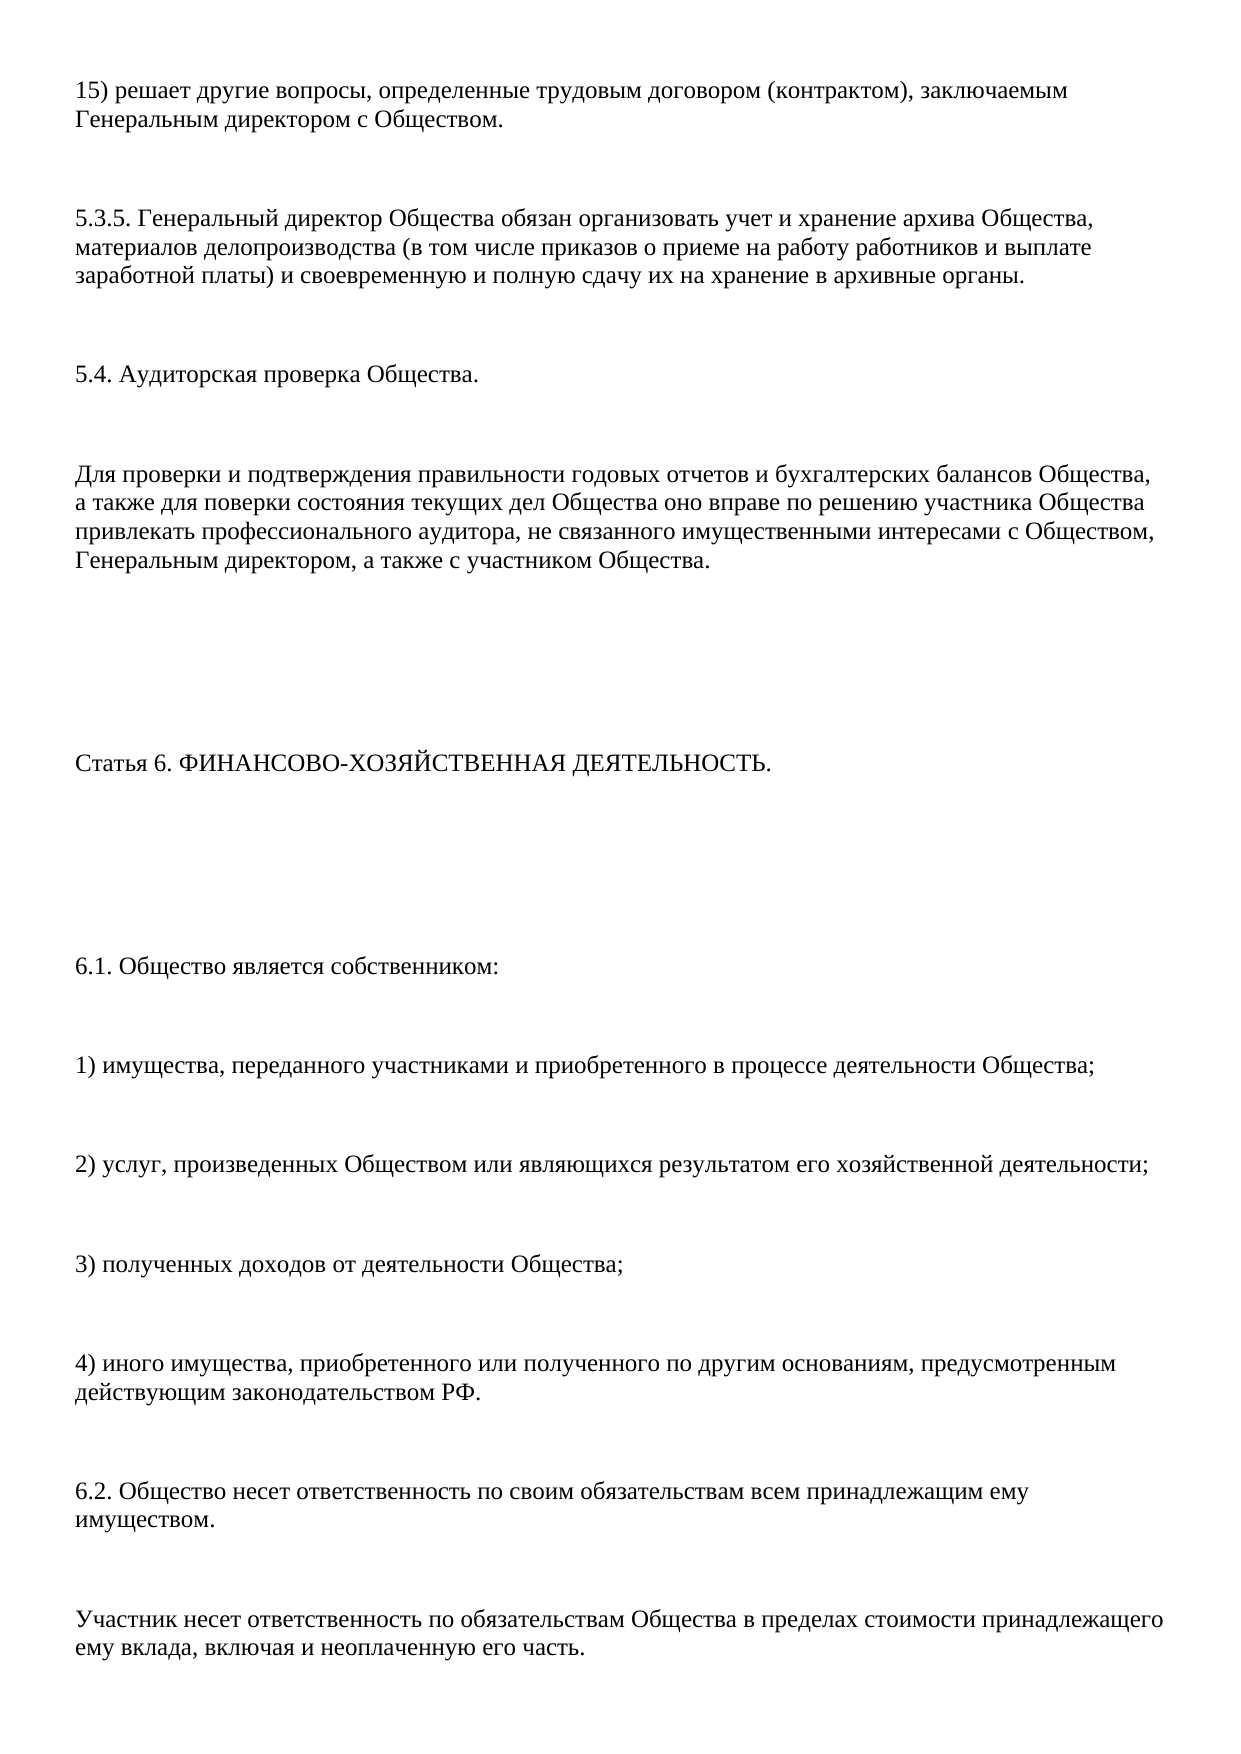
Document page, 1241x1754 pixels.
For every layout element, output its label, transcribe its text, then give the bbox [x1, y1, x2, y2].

text 3) полученных доходов от деятельности Общества; [75, 1249, 1165, 1277]
text 5.3.5. Генеральный директор Общества обязан организовать учет и хранение архива Общества, материалов делопроизводства (в том числе приказов о приеме на работу работников и выплате заработной платы) и своевременную и полную сдачу их на хранение в архивные органы. [75, 203, 1165, 289]
text 5.4. Аудиторская проверка Общества. [75, 359, 1165, 388]
text 1) имущества, переданного участниками и приобретенного в процессе деятельности Общества; [75, 1050, 1165, 1079]
text 2) услуг, произведенных Обществом или являющихся результатом его хозяйственной деятельности; [75, 1149, 1165, 1178]
text Статья 6. ФИНАНСОВО-ХОЗЯЙСТВЕННАЯ ДЕЯТЕЛЬНОСТЬ. [75, 748, 1165, 777]
text Для проверки и подтверждения правильности годовых отчетов и бухгалтерских балансов Общества, а также для поверки состояния текущих дел Общества оно вправе по решению участника Общества привлекать профессионального аудитора, не связанного имущественными интересами с Обществом, Генеральным директором, а также с участником Общества. [75, 459, 1165, 574]
text 4) иного имущества, приобретенного или полученного по другим основаниям, предусмотренным действующим законодательством РФ. [75, 1348, 1165, 1405]
text 15) решает другие вопросы, определенные трудовым договором (контрактом), заключаемым Генеральным директором с Обществом. [75, 75, 1165, 132]
text Участник несет ответственность по обязательствам Общества в пределах стоимости принадлежащего ему вклада, включая и неоплаченную его часть. [75, 1604, 1165, 1661]
text 6.1. Общество является собственником: [75, 951, 1165, 980]
text 6.2. Общество несет ответственность по своим обязательствам всем принадлежащим ему имуществом. [75, 1476, 1165, 1533]
